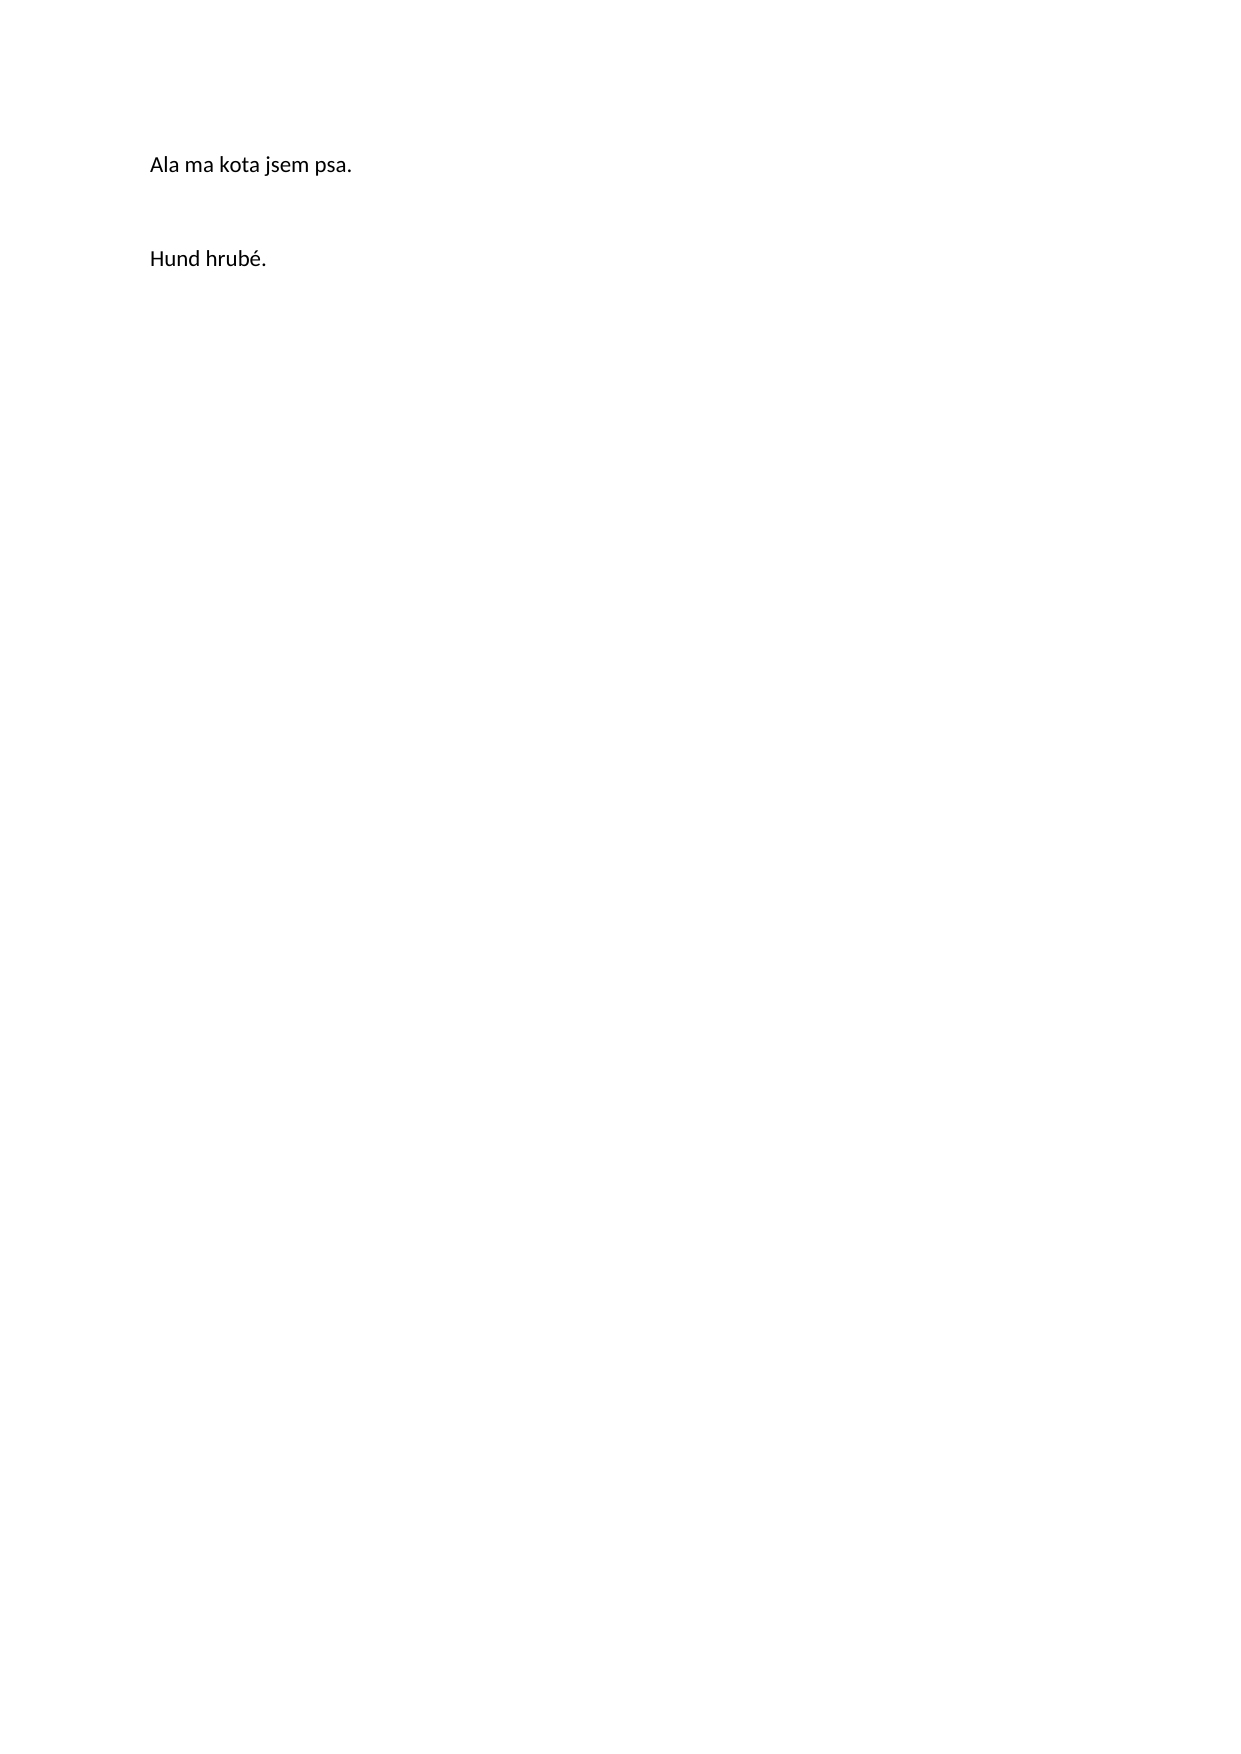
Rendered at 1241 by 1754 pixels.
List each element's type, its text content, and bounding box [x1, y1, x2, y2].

text Ala ma kota jsem psa. [150, 150, 1090, 178]
text Hund hrubé. [150, 244, 1090, 272]
